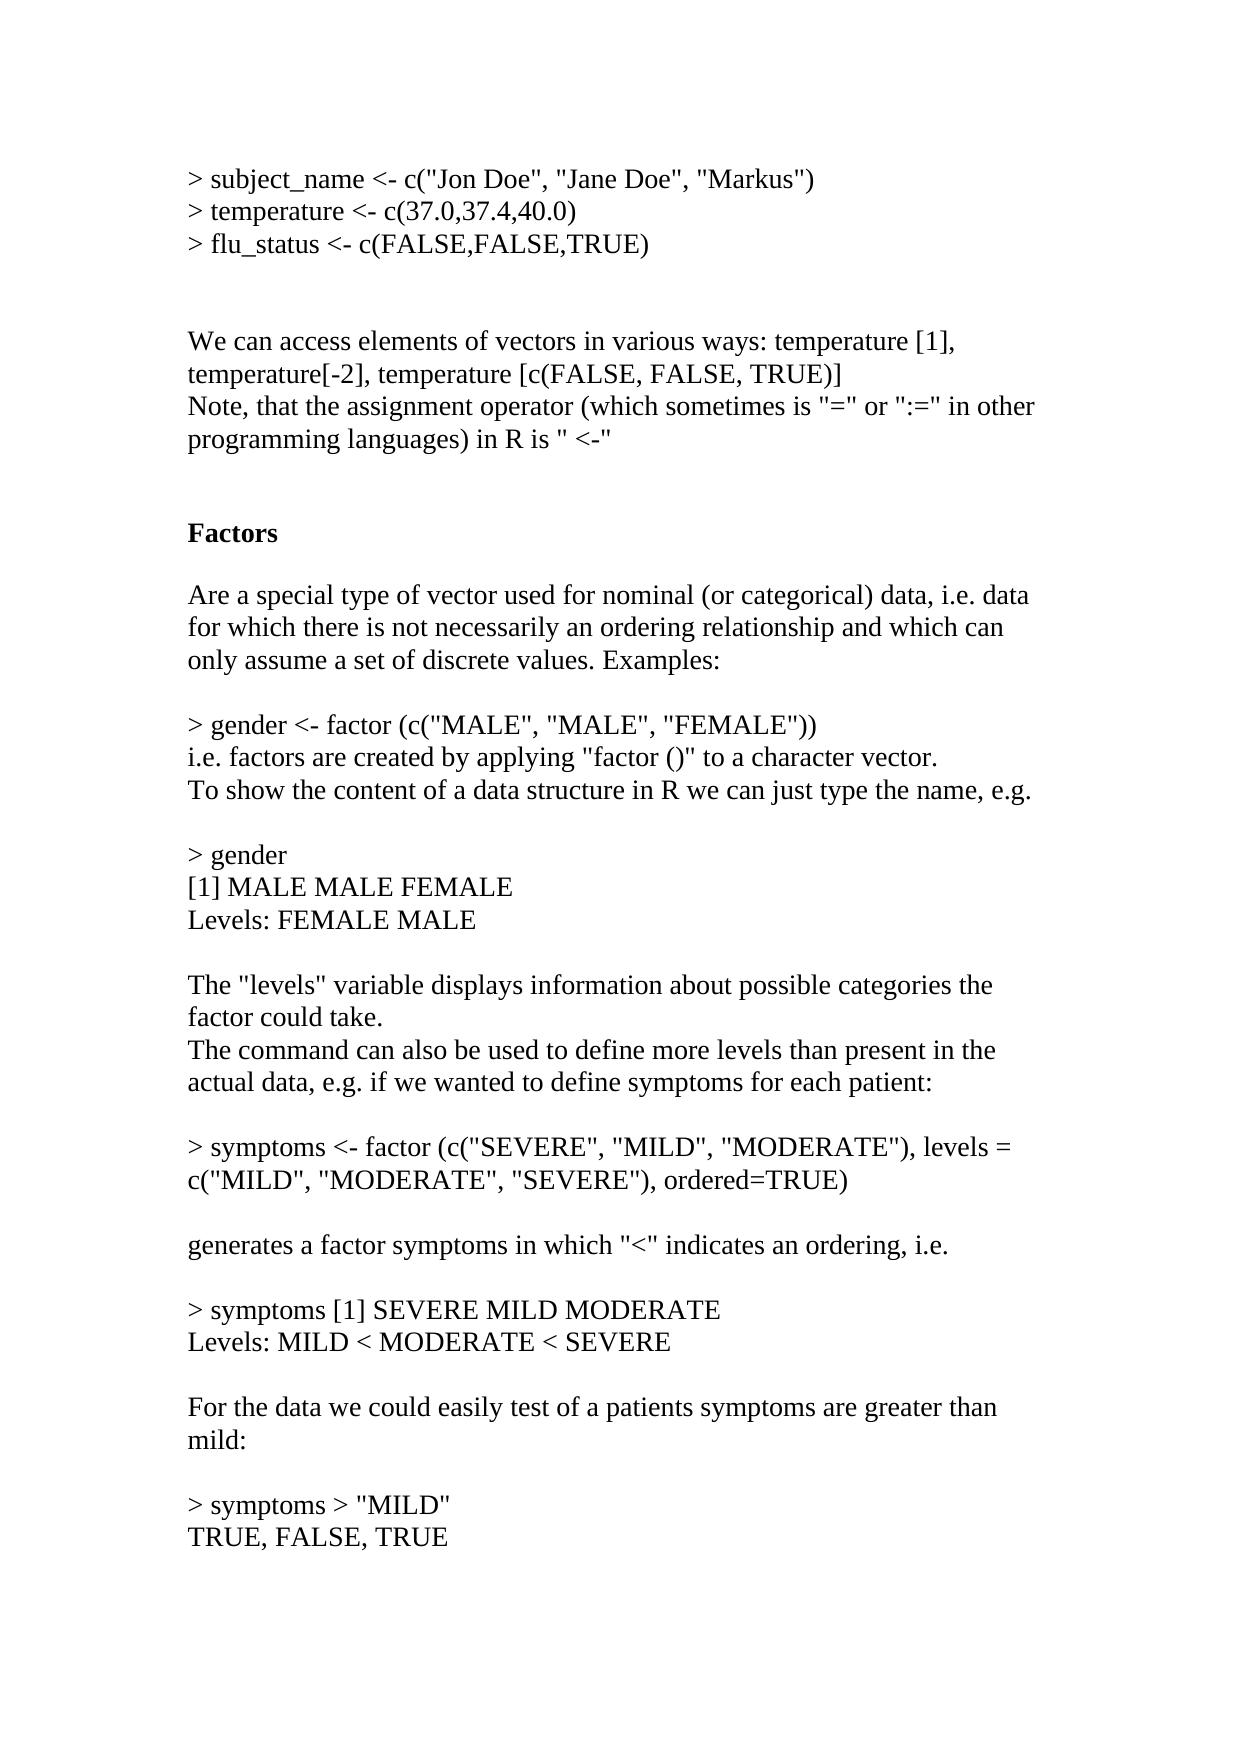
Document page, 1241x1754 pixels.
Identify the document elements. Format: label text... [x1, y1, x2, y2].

text Factors [187, 516, 1053, 549]
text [187, 578, 1053, 1553]
text > subject_name <- c("Jon Doe", "Jane Doe", "Markus") > temperature <- c(37.0,37.4,40.0) > flu_status <- c(FALSE,FALSE,TRUE) We can access elements of vectors in various ways: temperature [1], temperature[-2], temperature [c(FALSE, FALSE, TRUE)] Note, that the assignment operator (which sometimes is "=" or ":=" in other programming languages) in R is " <-" [187, 162, 1053, 487]
